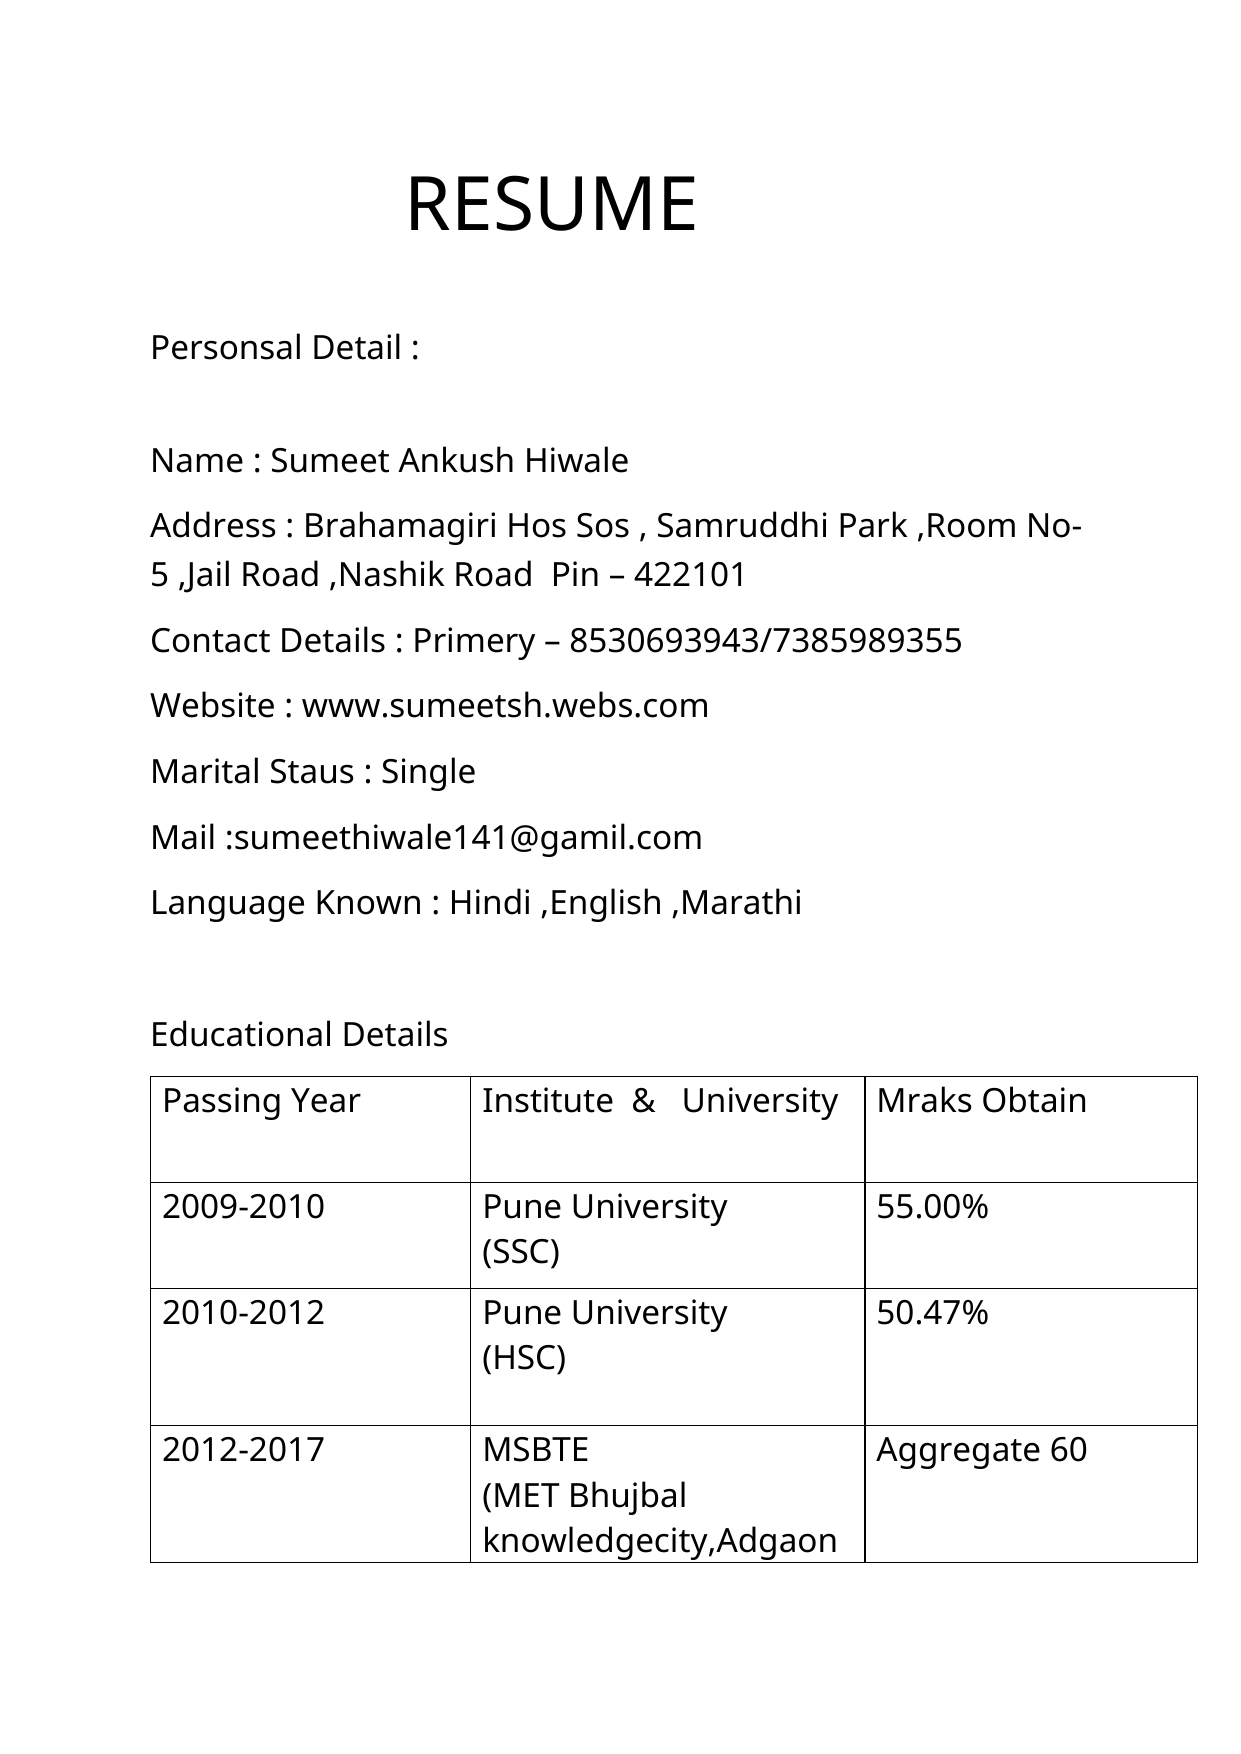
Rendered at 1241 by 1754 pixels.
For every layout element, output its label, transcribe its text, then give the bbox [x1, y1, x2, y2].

text RESUME [150, 150, 1090, 252]
text Marital Staus : Single [150, 748, 1090, 793]
table_header Mraks Obtain [866, 1077, 1197, 1182]
text Mail :sumeethiwale141@gamil.com [150, 813, 1090, 859]
text Name : Sumeet Ankush Hiwale [150, 436, 1090, 482]
table_cell 2012-2017 [151, 1426, 470, 1562]
table_cell 50.47% [866, 1289, 1197, 1425]
text Language Known : Hindi ,English ,Marathi [150, 879, 1090, 924]
table_cell Aggregate 60 [866, 1426, 1197, 1562]
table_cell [471, 1426, 864, 1562]
text Contact Details : Primery – 8530693943/7385989355 [150, 617, 1090, 662]
text Address : Brahamagiri Hos Sos , Samruddhi Park ,Room No-5 ,Jail Road ,Nashik Road Pin – 422101 [150, 502, 1090, 596]
table_cell 2009-2010 [151, 1183, 470, 1288]
table_cell 2010-2012 [151, 1289, 470, 1425]
table_cell Pune University (HSC) [471, 1289, 864, 1425]
table_cell 55.00% [866, 1183, 1197, 1288]
text Educational Details [150, 1010, 1090, 1056]
table_header Institute & University [471, 1077, 864, 1182]
table_cell Pune University (SSC) [471, 1183, 864, 1288]
text Personsal Detail : [150, 324, 1090, 369]
table_header Passing Year [151, 1077, 470, 1182]
text Website : www.sumeetsh.webs.com [150, 682, 1090, 728]
